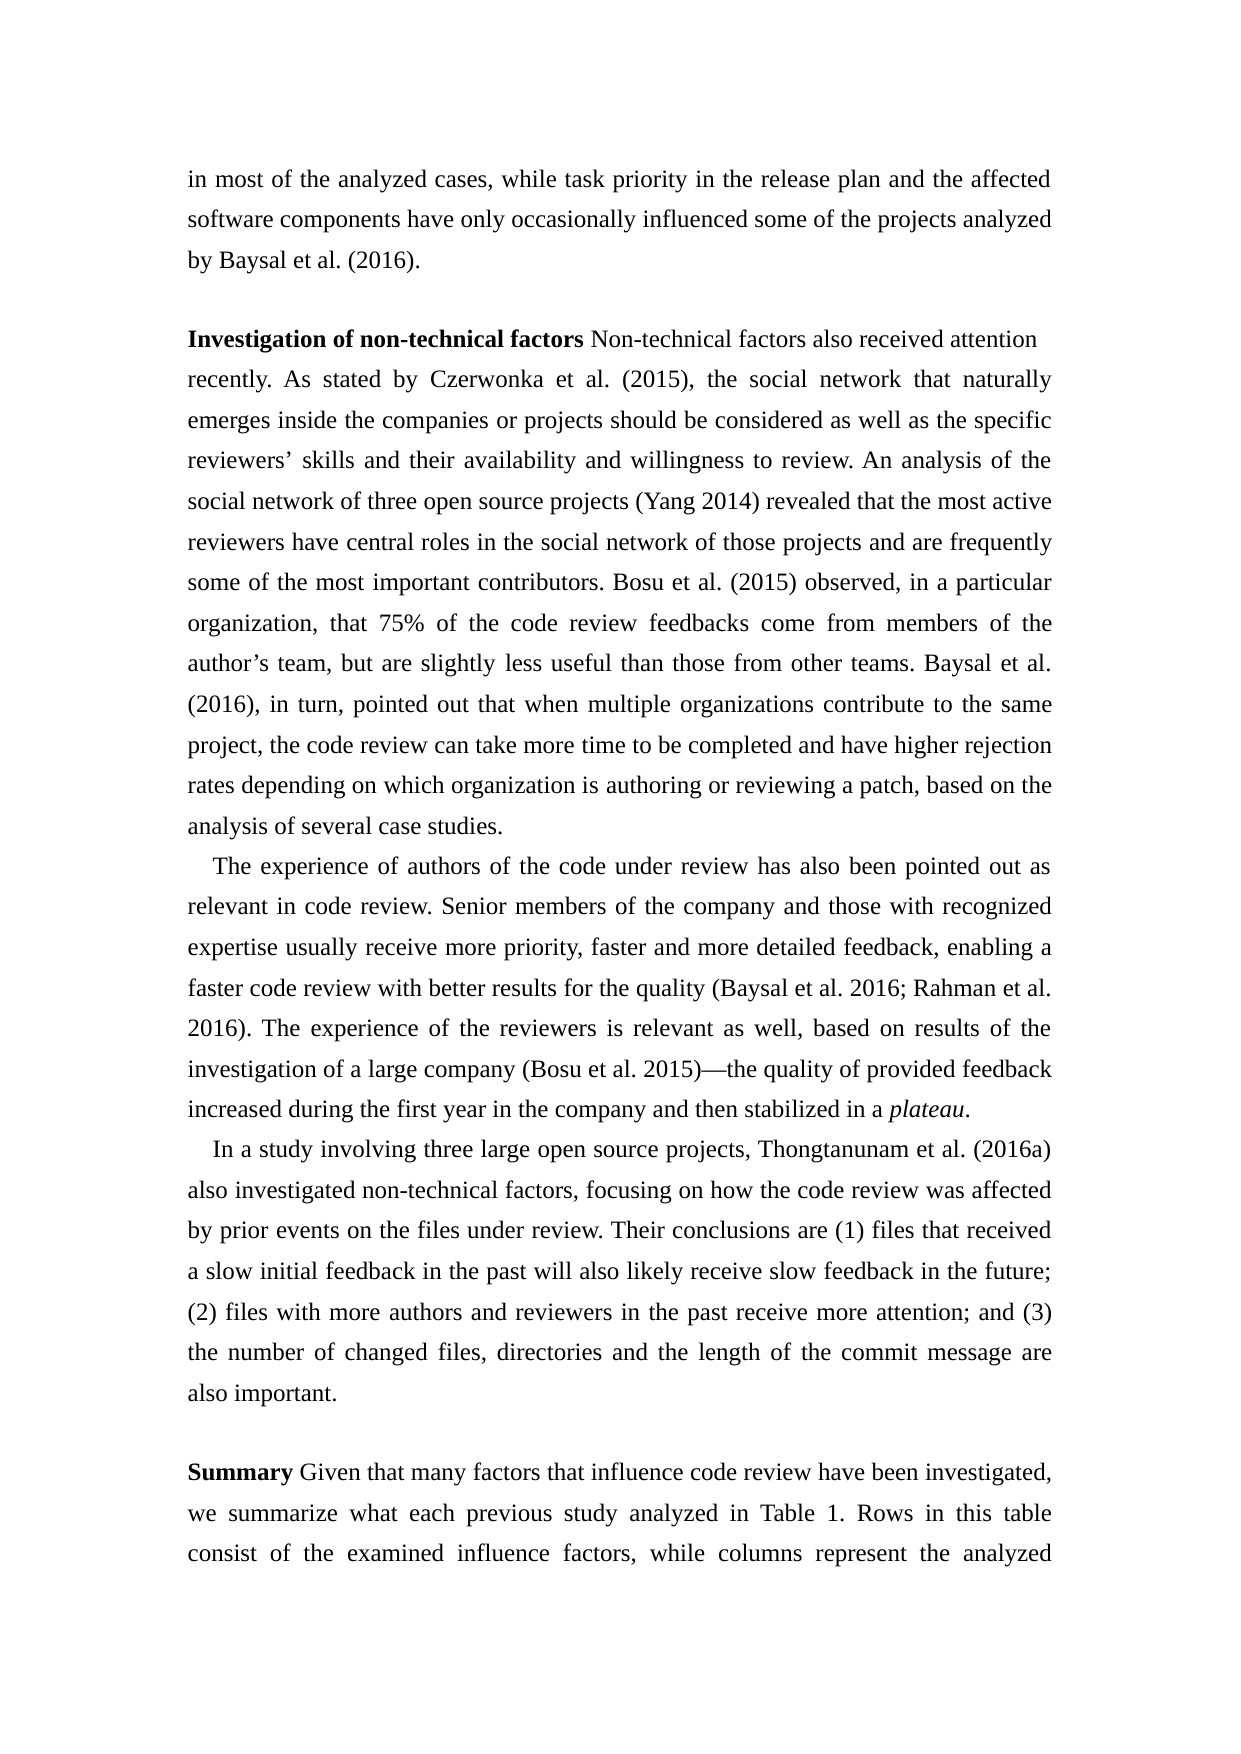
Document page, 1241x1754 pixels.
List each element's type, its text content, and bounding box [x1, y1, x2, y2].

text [187, 162, 1053, 276]
text The experience of authors of the code under review has also been pointed out as relevant in code review. Senior members of the company and those with recognized expertise usually receive more priority, faster and more detailed feedback, enabling a faster code review with better results for the quality (Baysal et al. 2016; Rahman et al. 2016). The experience of the reviewers is relevant as well, based on results of the investigation of a large company (Bosu et al. 2015)—the quality of provided feedback increased during the first year in the company and then stabilized in a plateau. [187, 849, 1053, 1125]
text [187, 1455, 1053, 1569]
text Investigation of non-technical factors Non-technical factors also received attention [187, 323, 1053, 355]
text recently. As stated by Czerwonka et al. (2015), the social network that naturally emerges inside the companies or projects should be considered as well as the specific reviewers’ skills and their availability and willingness to review. An analysis of the social network of three open source projects (Yang 2014) revealed that the most active reviewers have central roles in the social network of those projects and are frequently some of the most important contributors. Bosu et al. (2015) observed, in a particular organization, that 75% of the code review feedbacks come from members of the author’s team, but are slightly less useful than those from other teams. Baysal et al. (2016), in turn, pointed out that when multiple organizations contribute to the same project, the code review can take more time to be completed and have higher rejection rates depending on which organization is authoring or reviewing a patch, based on the analysis of several case studies. [187, 362, 1053, 842]
text In a study involving three large open source projects, Thongtanunam et al. (2016a) also investigated non-technical factors, focusing on how the code review was affected by prior events on the files under review. Their conclusions are (1) files that received a slow initial feedback in the past will also likely receive slow feedback in the future; (2) files with more authors and reviewers in the past receive more attention; and (3) the number of changed files, directories and the length of the commit message are also important. [187, 1132, 1053, 1408]
